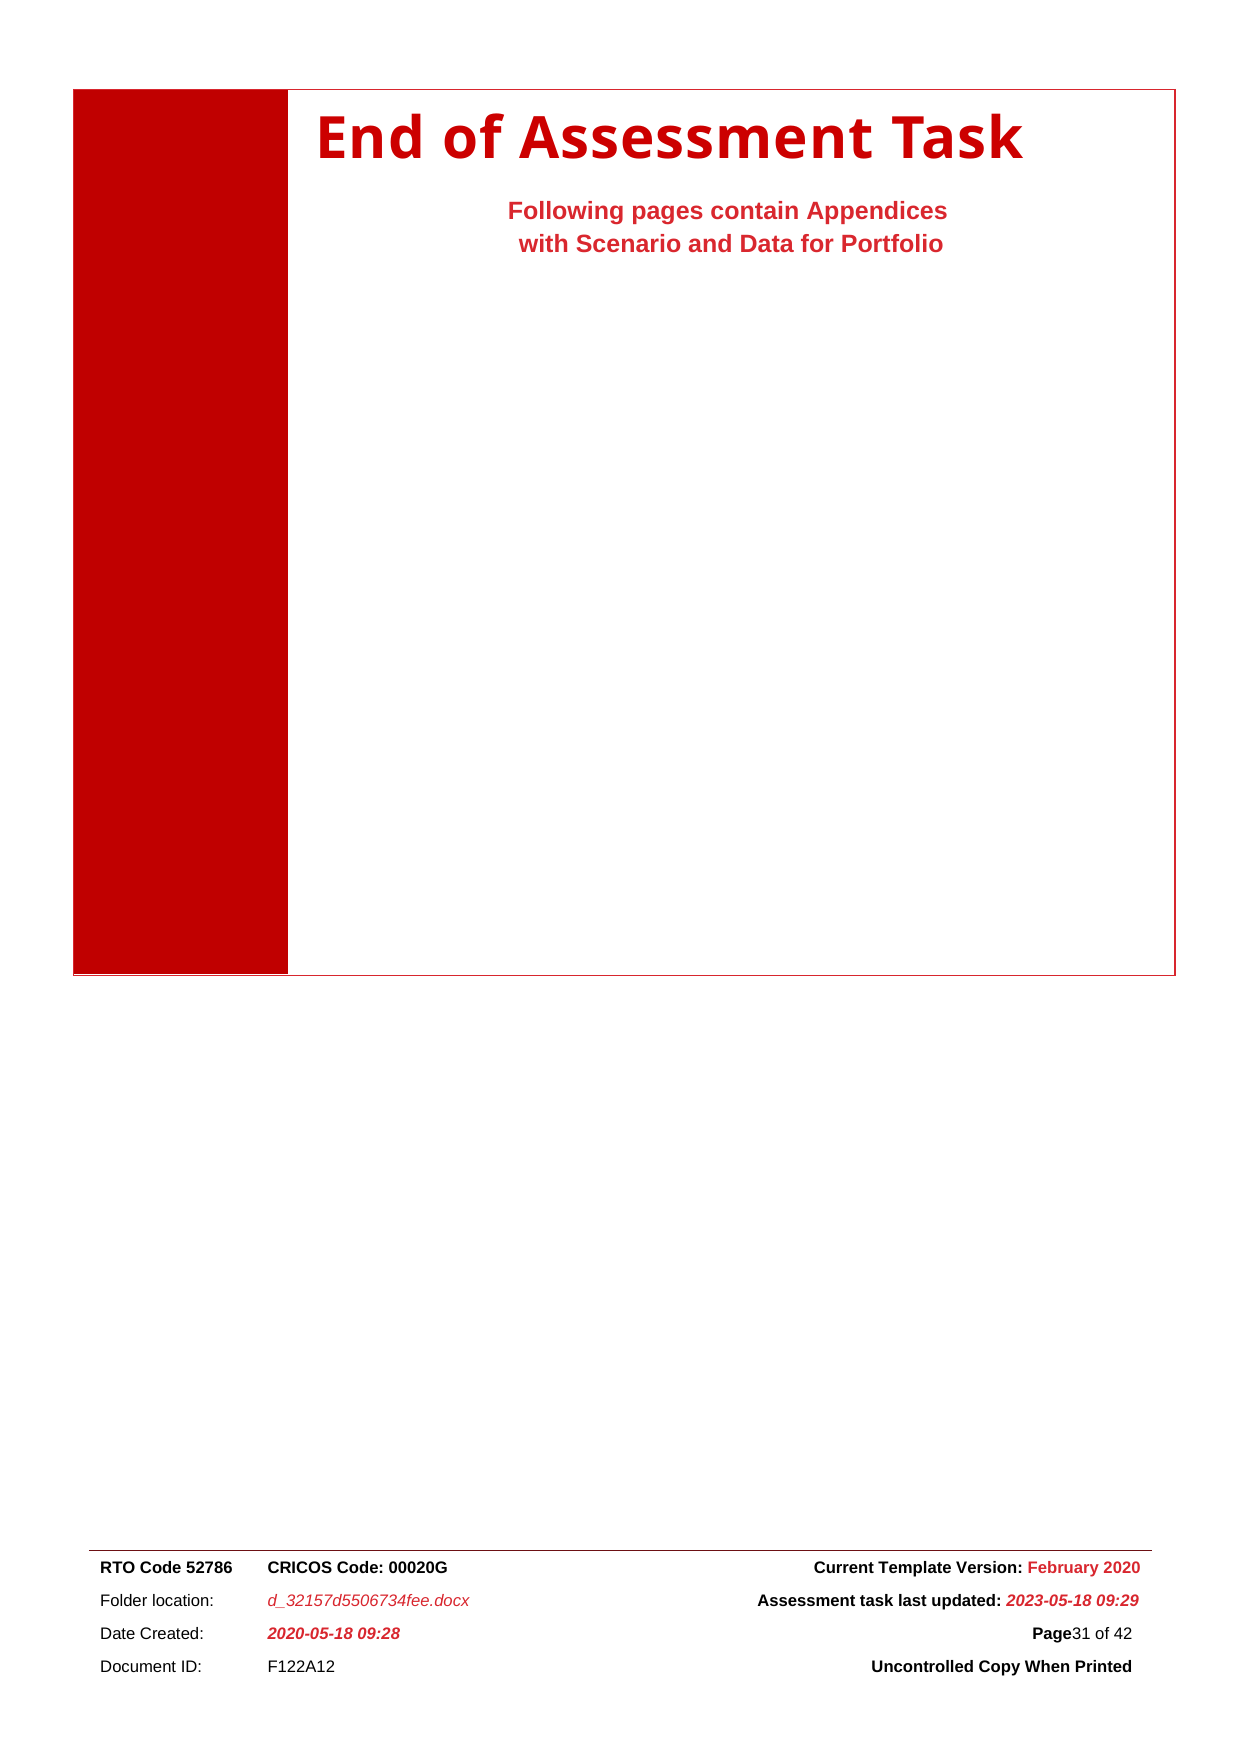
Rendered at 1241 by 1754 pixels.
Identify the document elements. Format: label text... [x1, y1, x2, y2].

table_cell [74, 90, 288, 974]
table_cell End of Assessment Task Following pages contain Appendices with Scenario and Data for Portfolio [288, 90, 1174, 974]
